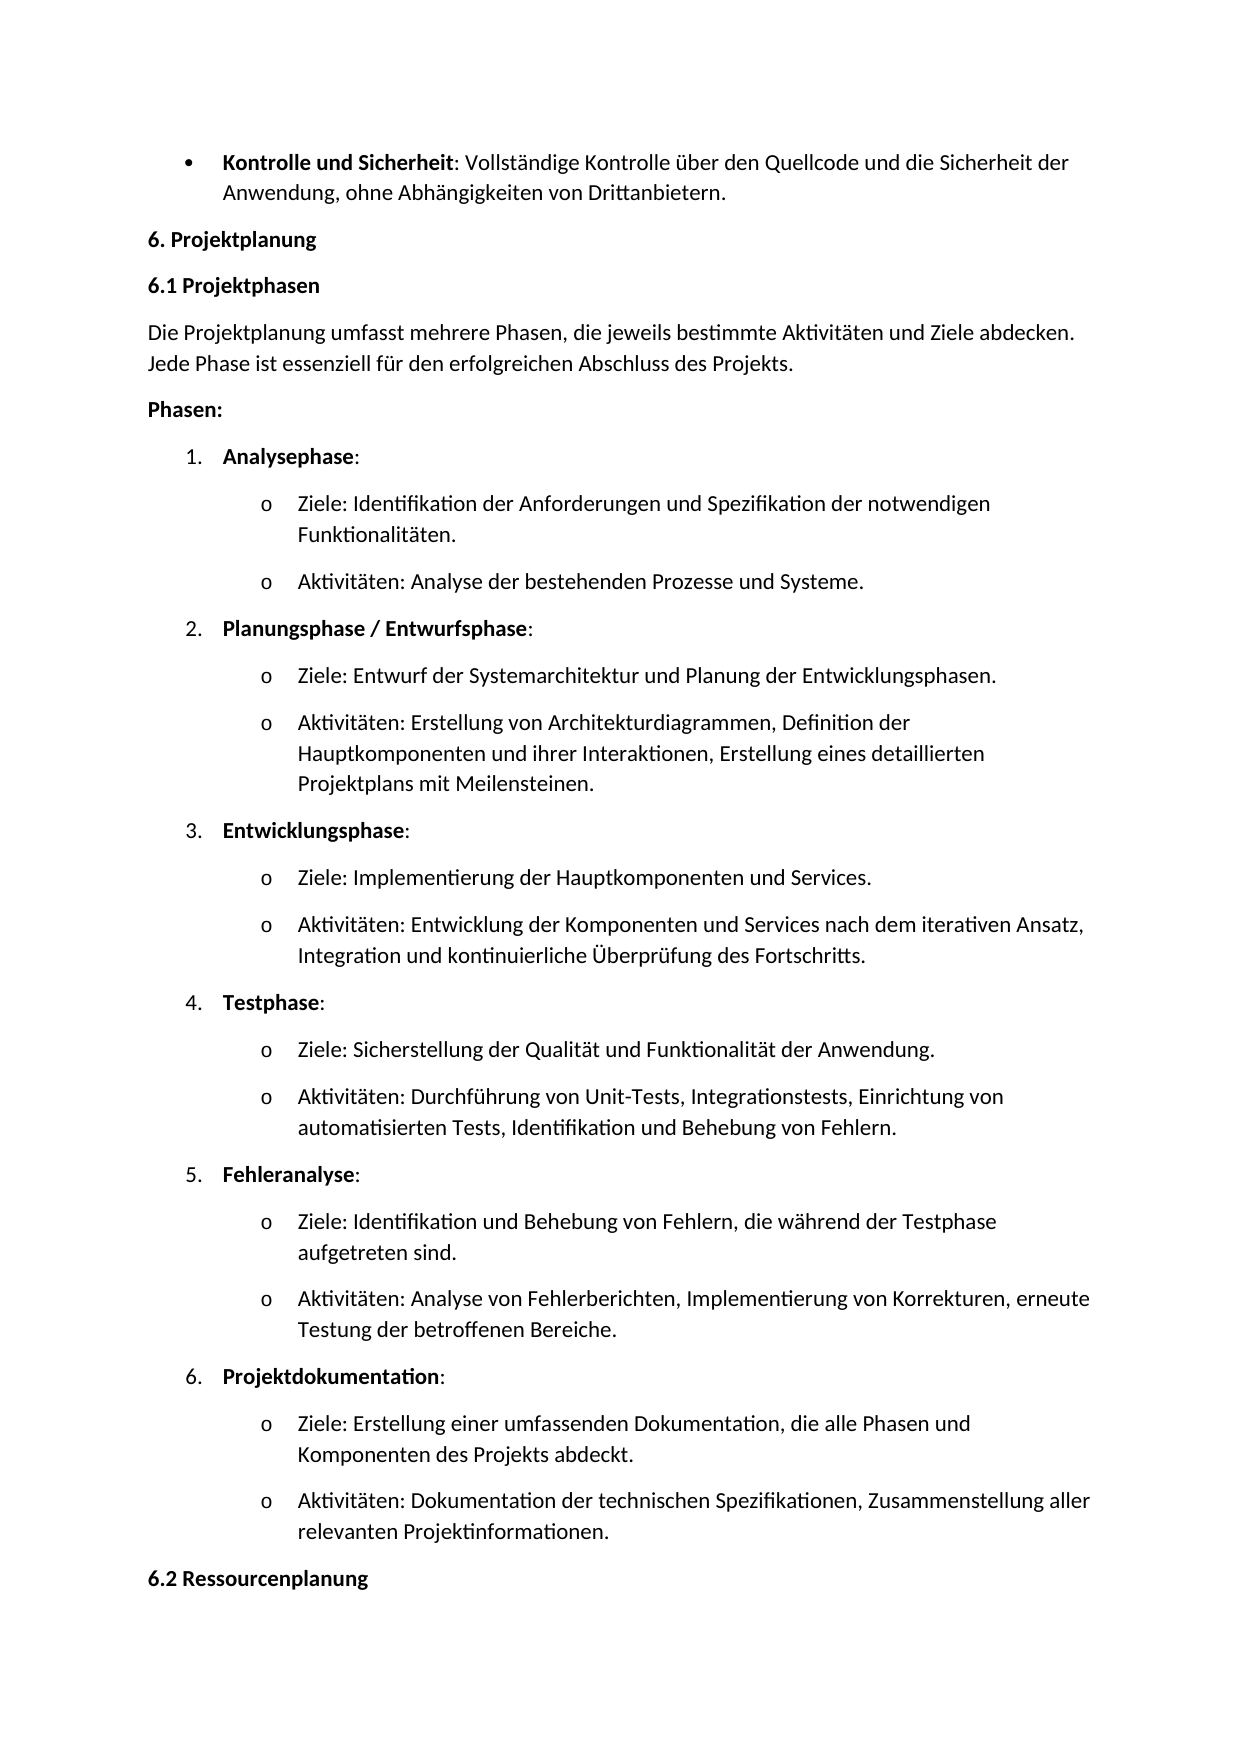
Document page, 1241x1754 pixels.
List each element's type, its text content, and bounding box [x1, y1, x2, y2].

list Aktivitäten: Analyse von Fehlerberichten, Implementierung von Korrekturen, erneute Testung der betroffenen Bereiche. [260, 1284, 1093, 1343]
list Projektdokumentation: [185, 1362, 1093, 1390]
list Analysephase: [185, 442, 1093, 470]
list Aktivitäten: Durchführung von Unit-Tests, Integrationstests, Einrichtung von automatisierten Tests, Identifikation und Behebung von Fehlern. [260, 1082, 1093, 1141]
list Aktivitäten: Analyse der bestehenden Prozesse und Systeme. [260, 567, 1093, 595]
list Planungsphase / Entwurfsphase: [185, 614, 1093, 642]
list Aktivitäten: Erstellung von Architekturdiagrammen, Definition der Hauptkomponenten und ihrer Interaktionen, Erstellung eines detaillierten Projektplans mit Meilensteinen. [260, 708, 1093, 797]
list Fehleranalyse: [185, 1160, 1093, 1188]
list Ziele: Implementierung der Hauptkomponenten und Services. [260, 863, 1093, 892]
list Ziele: Identifikation und Behebung von Fehlern, die während der Testphase aufgetreten sind. [260, 1207, 1093, 1266]
text 6.1 Projektphasen [148, 272, 1093, 299]
list Aktivitäten: Dokumentation der technischen Spezifikationen, Zusammenstellung aller relevanten Projektinformationen. [260, 1487, 1093, 1545]
text 6. Projektplanung [148, 225, 1093, 253]
list Ziele: Identifikation der Anforderungen und Spezifikation der notwendigen Funktionalitäten. [260, 489, 1093, 548]
text Phasen: [148, 396, 1093, 423]
list Ziele: Erstellung einer umfassenden Dokumentation, die alle Phasen und Komponenten des Projekts abdeckt. [260, 1409, 1093, 1468]
text Die Projektplanung umfasst mehrere Phasen, die jeweils bestimmte Aktivitäten und Ziele abdecken. Jede Phase ist essenziell für den erfolgreichen Abschluss des Projekts. [148, 318, 1093, 377]
list Ziele: Entwurf der Systemarchitektur und Planung der Entwicklungsphasen. [260, 661, 1093, 690]
list Entwicklungsphase: [185, 816, 1093, 844]
list Ziele: Sicherstellung der Qualität und Funktionalität der Anwendung. [260, 1035, 1093, 1064]
list Aktivitäten: Entwicklung der Komponenten und Services nach dem iterativen Ansatz, Integration und kontinuierliche Überprüfung des Fortschritts. [260, 911, 1093, 969]
list Testphase: [185, 988, 1093, 1016]
list Kontrolle und Sicherheit: Vollständige Kontrolle über den Quellcode und die Sicherheit der Anwendung, ohne Abhängigkeiten von Drittanbietern. [185, 148, 1093, 206]
text 6.2 Ressourcenplanung [148, 1564, 1093, 1592]
